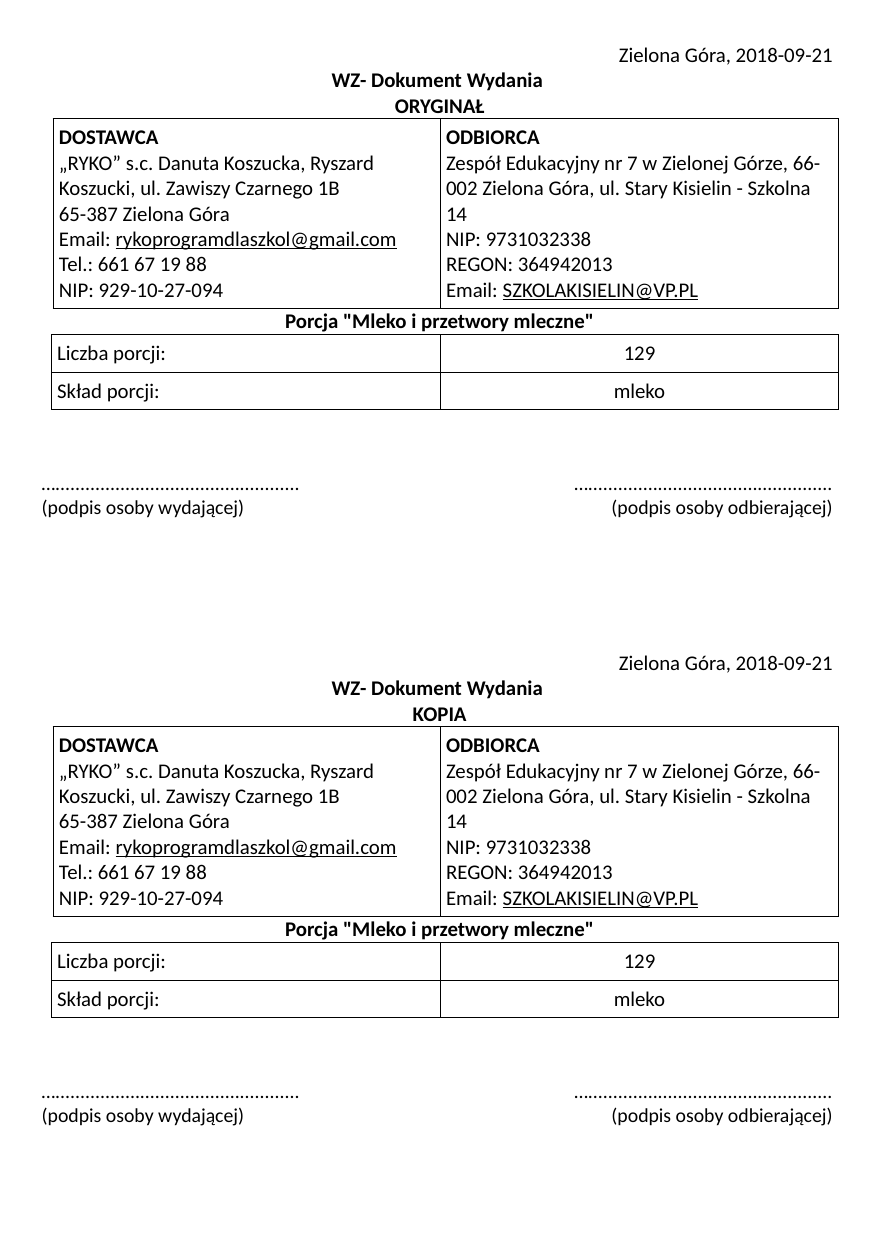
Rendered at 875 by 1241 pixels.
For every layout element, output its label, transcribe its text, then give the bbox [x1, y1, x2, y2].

text (podpis osoby wydającej) [41, 1103, 437, 1127]
table_cell mleko [441, 373, 838, 409]
text (podpis osoby wydającej) [41, 495, 437, 519]
text …................................................. [437, 471, 833, 495]
text …................................................. [41, 1079, 437, 1103]
table_header DOSTAWCA „RYKO” s.c. Danuta Koszucka, Ryszard Koszucki, ul. Zawiszy Czarnego 1B 65-387 Zielona Góra Email: rykoprogramdlaszkol@gmail.com Tel.: 661 67 19 88 NIP: 929-10-27-094 [54, 119, 440, 308]
text ORYGINAŁ [41, 93, 833, 118]
text …................................................. [41, 471, 437, 495]
text …................................................. [437, 1079, 833, 1103]
table_cell Skład porcji: [52, 981, 440, 1017]
text Porcja "Mleko i przetwory mleczne" [41, 309, 833, 334]
text Zielona Góra, 2018-09-21 [41, 42, 833, 67]
text Zielona Góra, 2018-09-21 [41, 650, 833, 675]
text WZ- Dokument Wydania [41, 675, 833, 701]
table_cell Skład porcji: [52, 373, 440, 409]
table_header 129 [441, 943, 838, 979]
text WZ- Dokument Wydania [41, 67, 833, 93]
table_header ODBIORCA Zespół Edukacyjny nr 7 w Zielonej Górze, 66-002 Zielona Góra, ul. Stary Kisielin - Szkolna 14 NIP: 9731032338 REGON: 364942013 Email: SZKOLAKISIELIN@VP.PL [441, 119, 838, 308]
text Porcja "Mleko i przetwory mleczne" [41, 917, 833, 942]
text (podpis osoby odbierającej) [437, 1103, 833, 1127]
table_header ODBIORCA Zespół Edukacyjny nr 7 w Zielonej Górze, 66-002 Zielona Góra, ul. Stary Kisielin - Szkolna 14 NIP: 9731032338 REGON: 364942013 Email: SZKOLAKISIELIN@VP.PL [441, 727, 838, 916]
text KOPIA [41, 701, 833, 726]
table_header 129 [441, 335, 838, 372]
table_header Liczba porcji: [52, 335, 440, 372]
table_header Liczba porcji: [52, 943, 440, 979]
table_cell mleko [441, 981, 838, 1017]
text (podpis osoby odbierającej) [437, 495, 833, 519]
table_header DOSTAWCA „RYKO” s.c. Danuta Koszucka, Ryszard Koszucki, ul. Zawiszy Czarnego 1B 65-387 Zielona Góra Email: rykoprogramdlaszkol@gmail.com Tel.: 661 67 19 88 NIP: 929-10-27-094 [54, 727, 440, 916]
